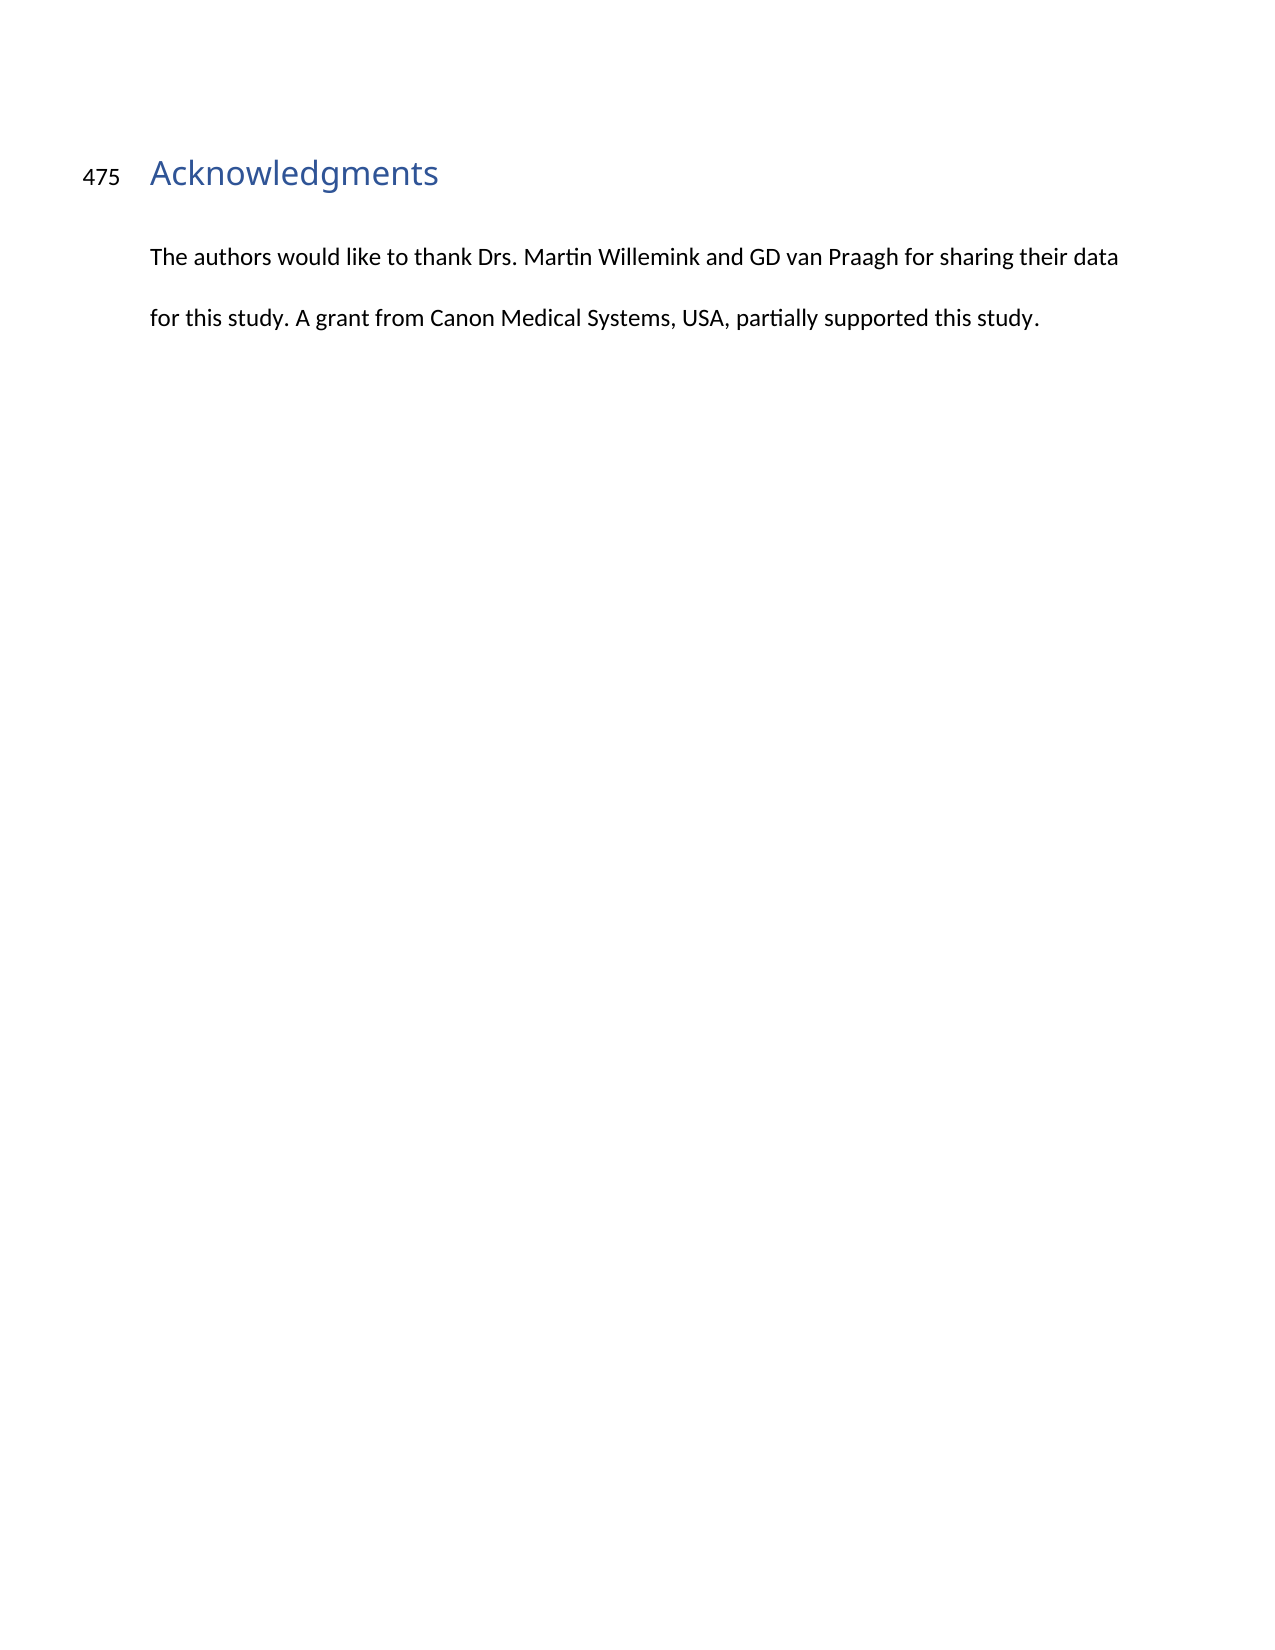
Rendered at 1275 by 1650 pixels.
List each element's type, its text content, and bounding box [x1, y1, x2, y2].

text The authors would like to thank Drs. Martin Willemink and GD van Praagh for sharing their data for this study. A grant from Canon Medical Systems, USA, partially supported this study. [150, 241, 1125, 332]
subtitle Acknowledgments [150, 150, 1125, 195]
